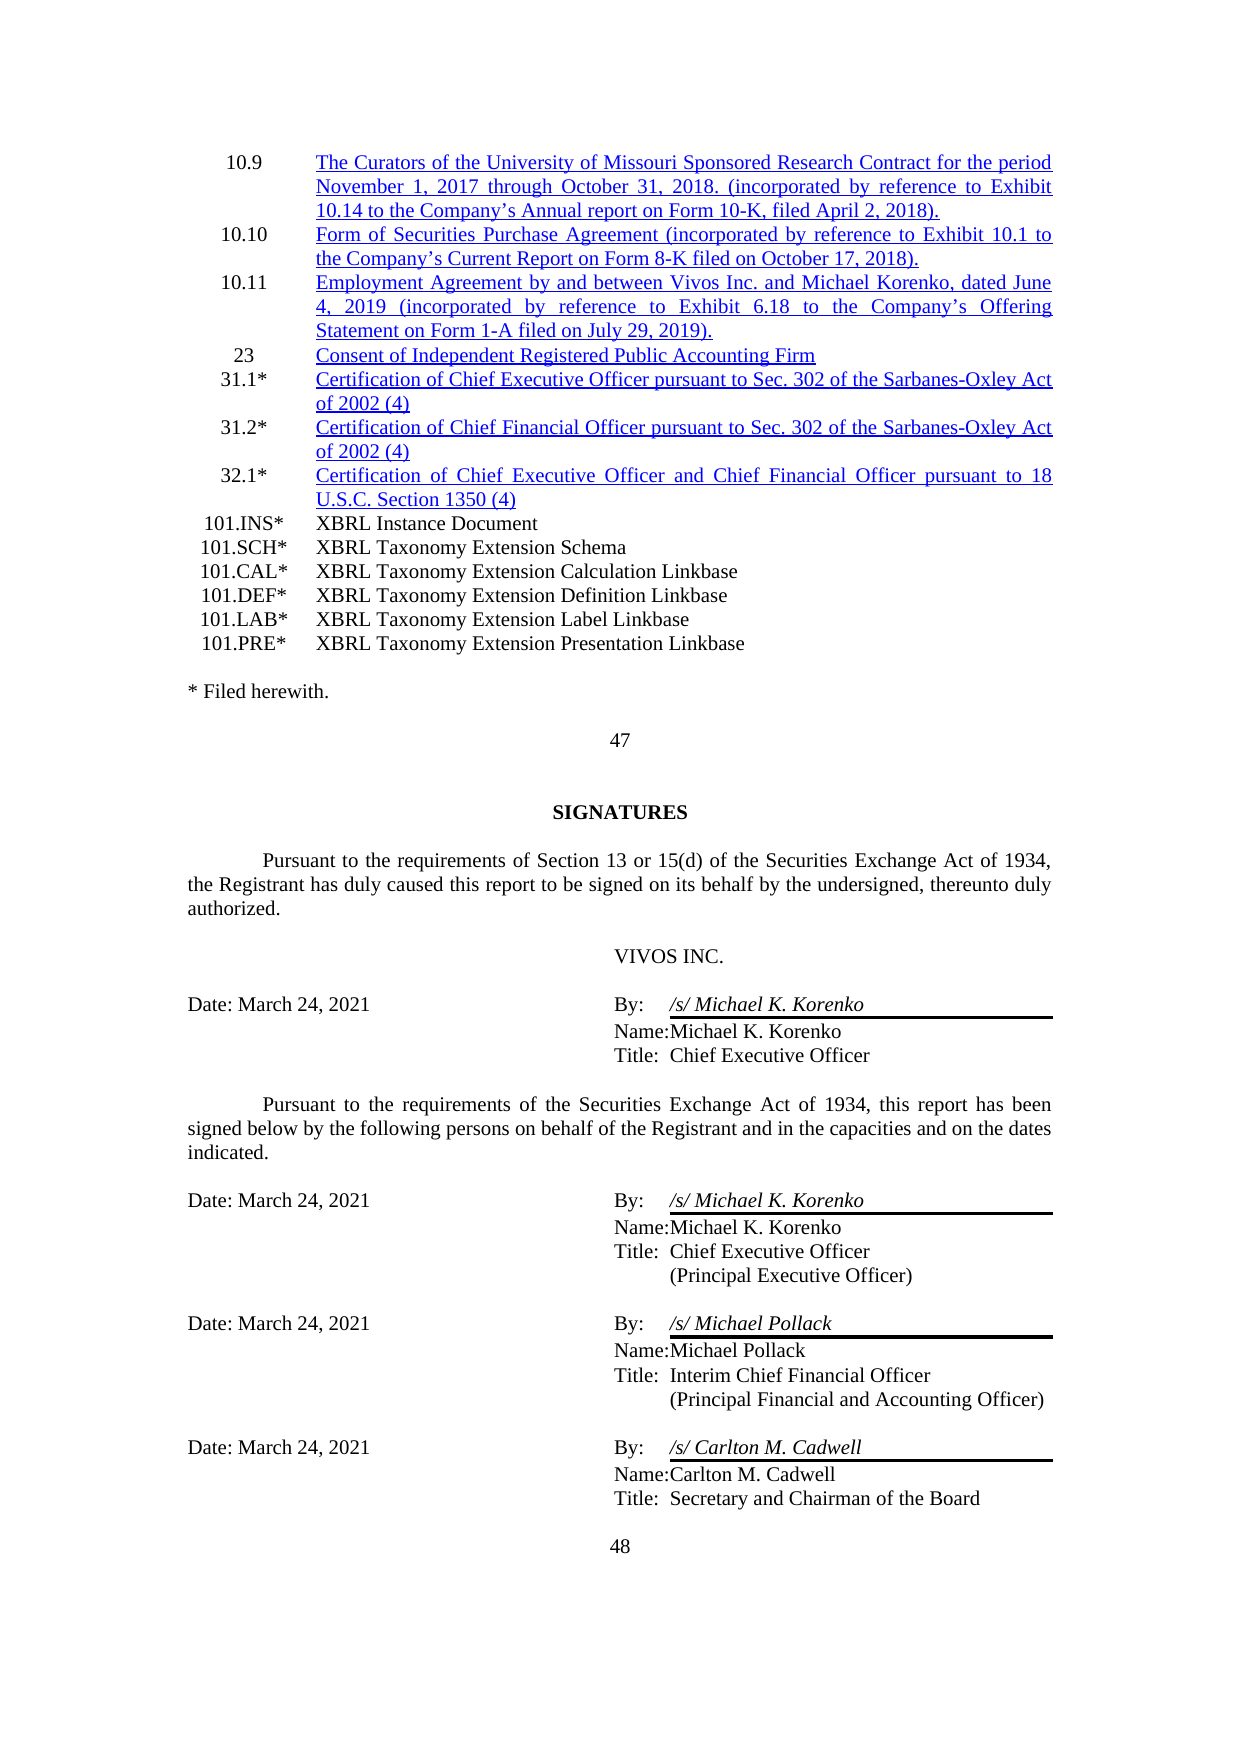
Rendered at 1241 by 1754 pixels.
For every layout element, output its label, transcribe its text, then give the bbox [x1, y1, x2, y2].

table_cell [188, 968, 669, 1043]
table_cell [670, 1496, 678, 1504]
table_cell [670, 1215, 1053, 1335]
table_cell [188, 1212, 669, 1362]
text Pursuant to the requirements of the Securities Exchange Act of 1934, this report has been signed below by the following persons on behalf of the Registrant and in the capacities and on the dates indicated. [187, 1092, 1053, 1164]
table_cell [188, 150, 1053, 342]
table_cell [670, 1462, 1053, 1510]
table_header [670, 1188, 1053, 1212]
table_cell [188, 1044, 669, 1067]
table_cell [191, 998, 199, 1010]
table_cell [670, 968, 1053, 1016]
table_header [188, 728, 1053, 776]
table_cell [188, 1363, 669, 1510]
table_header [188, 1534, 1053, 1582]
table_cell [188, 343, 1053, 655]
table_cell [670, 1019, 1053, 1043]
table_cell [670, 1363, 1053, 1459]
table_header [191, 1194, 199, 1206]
text Pursuant to the requirements of Section 13 or 15(d) of the Securities Exchange Act of 1934, the Registrant has duly caused this report to be signed on its behalf by the undersigned, thereunto duly authorized. [187, 848, 1053, 920]
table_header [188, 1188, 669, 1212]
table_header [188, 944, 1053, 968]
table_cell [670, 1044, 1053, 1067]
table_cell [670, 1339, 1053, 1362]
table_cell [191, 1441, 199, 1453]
text * Filed herewith. [187, 679, 1053, 703]
text SIGNATURES [187, 800, 1053, 824]
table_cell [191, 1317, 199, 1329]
